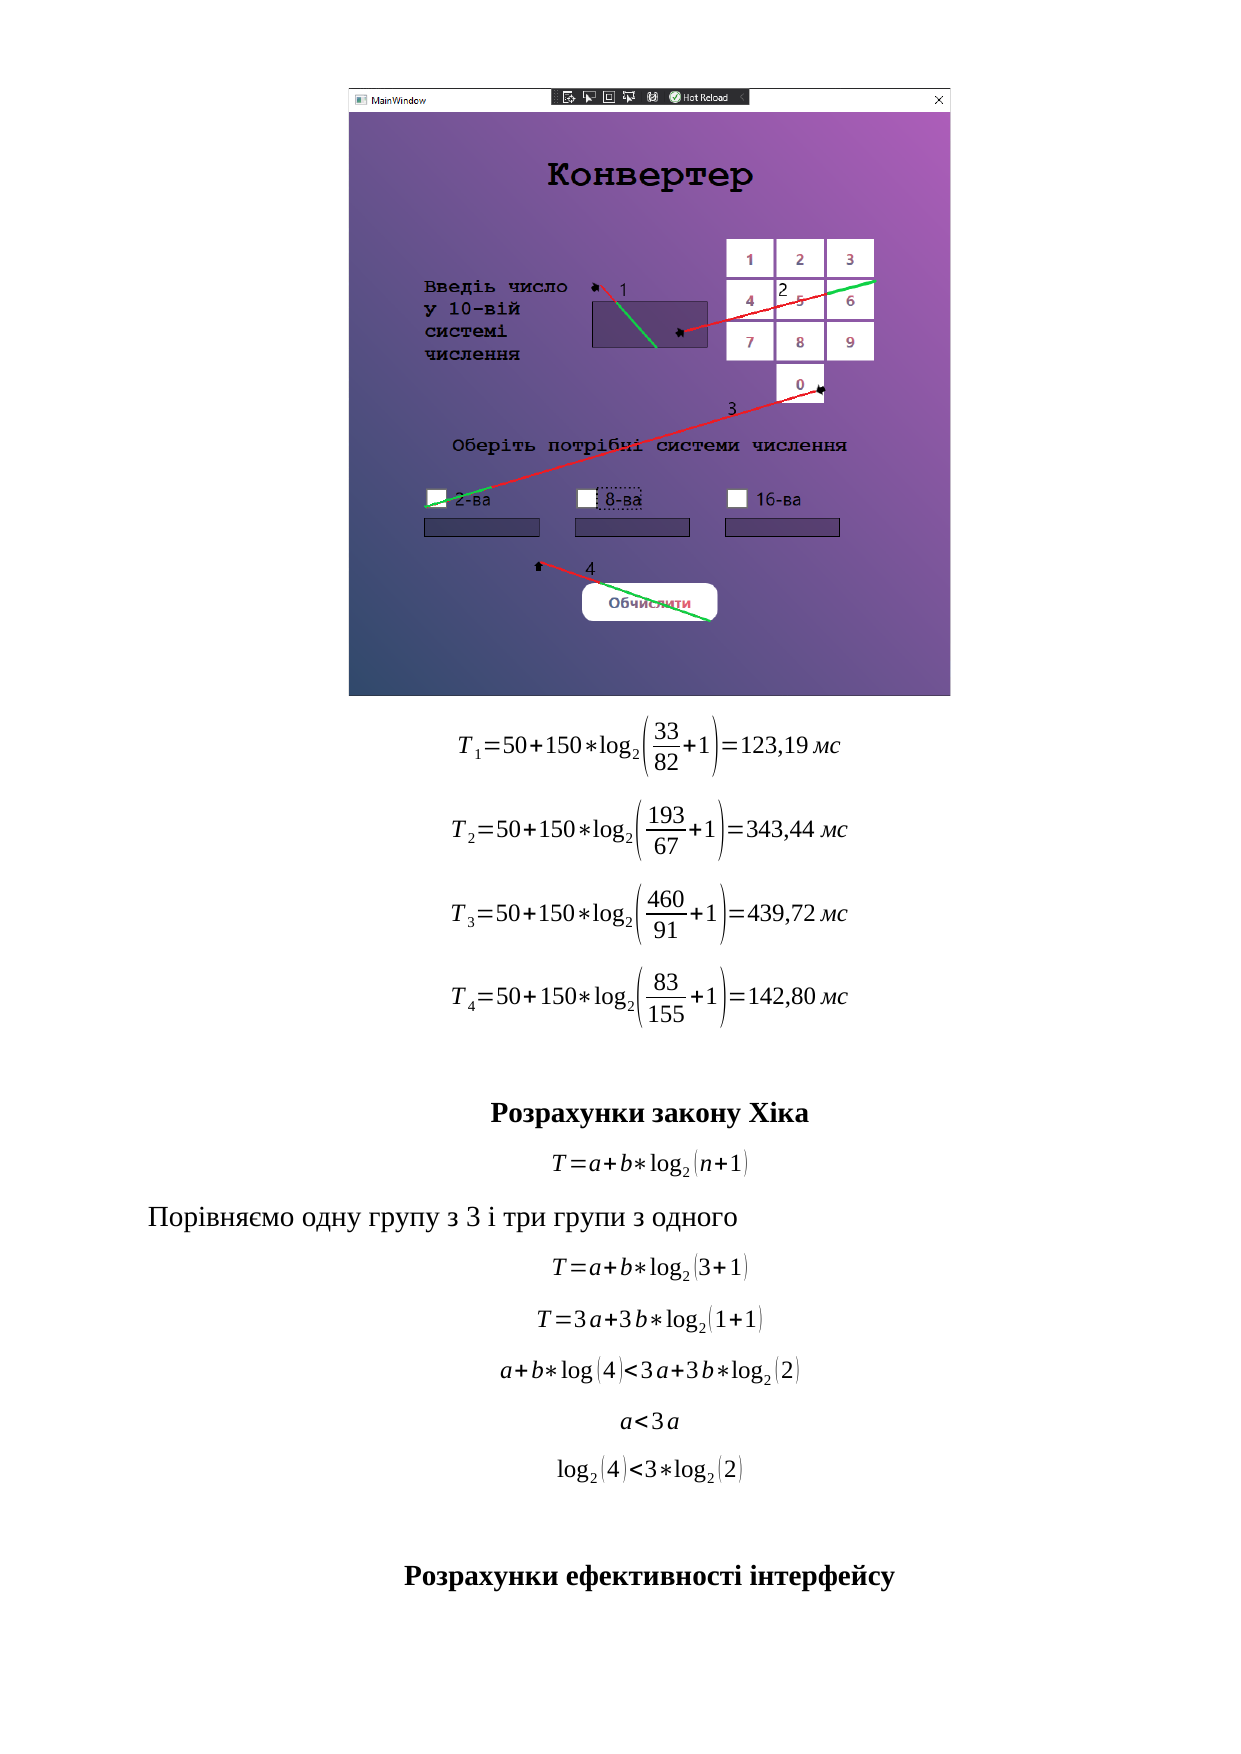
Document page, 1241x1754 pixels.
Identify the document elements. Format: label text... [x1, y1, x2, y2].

picture [348, 88, 951, 696]
text Розрахунки закону Хіка [148, 1095, 1152, 1128]
text Порівняємо одну групу з 3 і три групи з одного [148, 1199, 1152, 1233]
text Розрахунки ефективності інтерфейсу [148, 1558, 1152, 1592]
